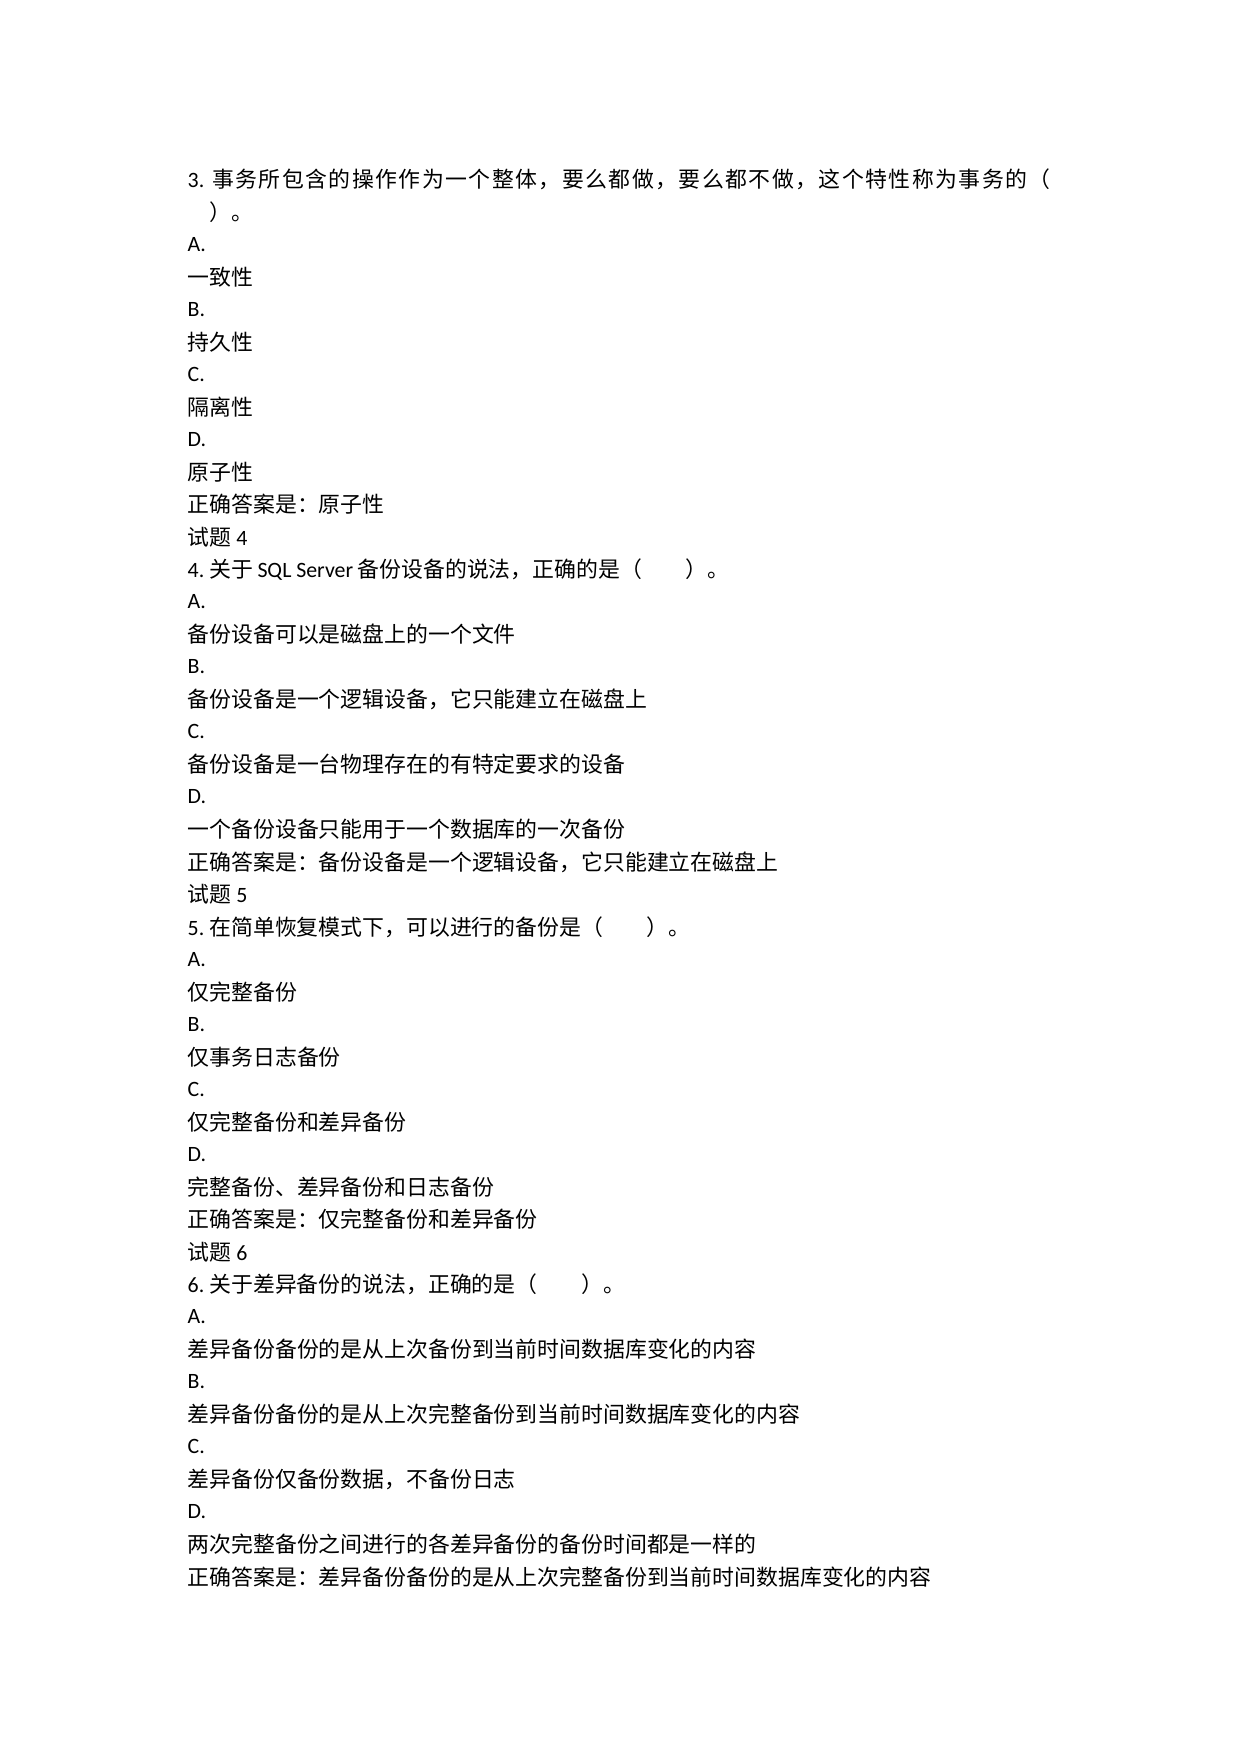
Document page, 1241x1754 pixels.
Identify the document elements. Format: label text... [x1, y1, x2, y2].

text B. [187, 649, 1053, 682]
text 正确答案是：差异备份备份的是从上次完整备份到当前时间数据库变化的内容 [187, 1559, 1053, 1592]
text 备份设备是一台物理存在的有特定要求的设备 [187, 747, 1053, 779]
text 正确答案是：原子性 [187, 487, 1053, 519]
text D. [187, 1137, 1053, 1169]
text 隔离性 [187, 389, 1053, 422]
text C. [187, 1429, 1053, 1462]
text 试题 5 [187, 877, 1053, 909]
text D. [187, 422, 1053, 454]
text D. [187, 779, 1053, 812]
text C. [187, 714, 1053, 747]
text 正确答案是：仅完整备份和差异备份 [187, 1202, 1053, 1234]
text 差异备份仅备份数据，不备份日志 [187, 1462, 1053, 1494]
text C. [187, 1072, 1053, 1104]
text 两次完整备份之间进行的各差异备份的备份时间都是一样的 [187, 1527, 1053, 1559]
text A. [187, 584, 1053, 617]
text 3. 事务所包含的操作作为一个整体，要么都做，要么都不做，这个特性称为事务的（ ）。 [187, 162, 1053, 227]
text 持久性 [187, 324, 1053, 357]
text 一致性 [187, 259, 1053, 292]
text 4. 关于SQL Server备份设备的说法，正确的是（ ）。 [187, 552, 1053, 584]
text D. [187, 1494, 1053, 1527]
text 完整备份、差异备份和日志备份 [187, 1169, 1053, 1202]
text A. [187, 227, 1053, 259]
text A. [187, 942, 1053, 974]
text B. [187, 1007, 1053, 1039]
text 备份设备是一个逻辑设备，它只能建立在磁盘上 [187, 682, 1053, 714]
text A. [187, 1299, 1053, 1332]
text B. [187, 1364, 1053, 1397]
text 仅事务日志备份 [187, 1039, 1053, 1072]
text 试题 6 [187, 1234, 1053, 1267]
text 一个备份设备只能用于一个数据库的一次备份 [187, 812, 1053, 844]
text 5. 在简单恢复模式下，可以进行的备份是（ ）。 [187, 909, 1053, 942]
text 原子性 [187, 454, 1053, 487]
text B. [187, 292, 1053, 324]
text 差异备份备份的是从上次备份到当前时间数据库变化的内容 [187, 1332, 1053, 1364]
text 仅完整备份 [187, 974, 1053, 1007]
text 6. 关于差异备份的说法，正确的是（ ）。 [187, 1267, 1053, 1299]
text 仅完整备份和差异备份 [187, 1104, 1053, 1137]
text 试题 4 [187, 519, 1053, 552]
text C. [187, 357, 1053, 389]
text 备份设备可以是磁盘上的一个文件 [187, 617, 1053, 649]
text 差异备份备份的是从上次完整备份到当前时间数据库变化的内容 [187, 1397, 1053, 1429]
text 正确答案是：备份设备是一个逻辑设备，它只能建立在磁盘上 [187, 844, 1053, 877]
